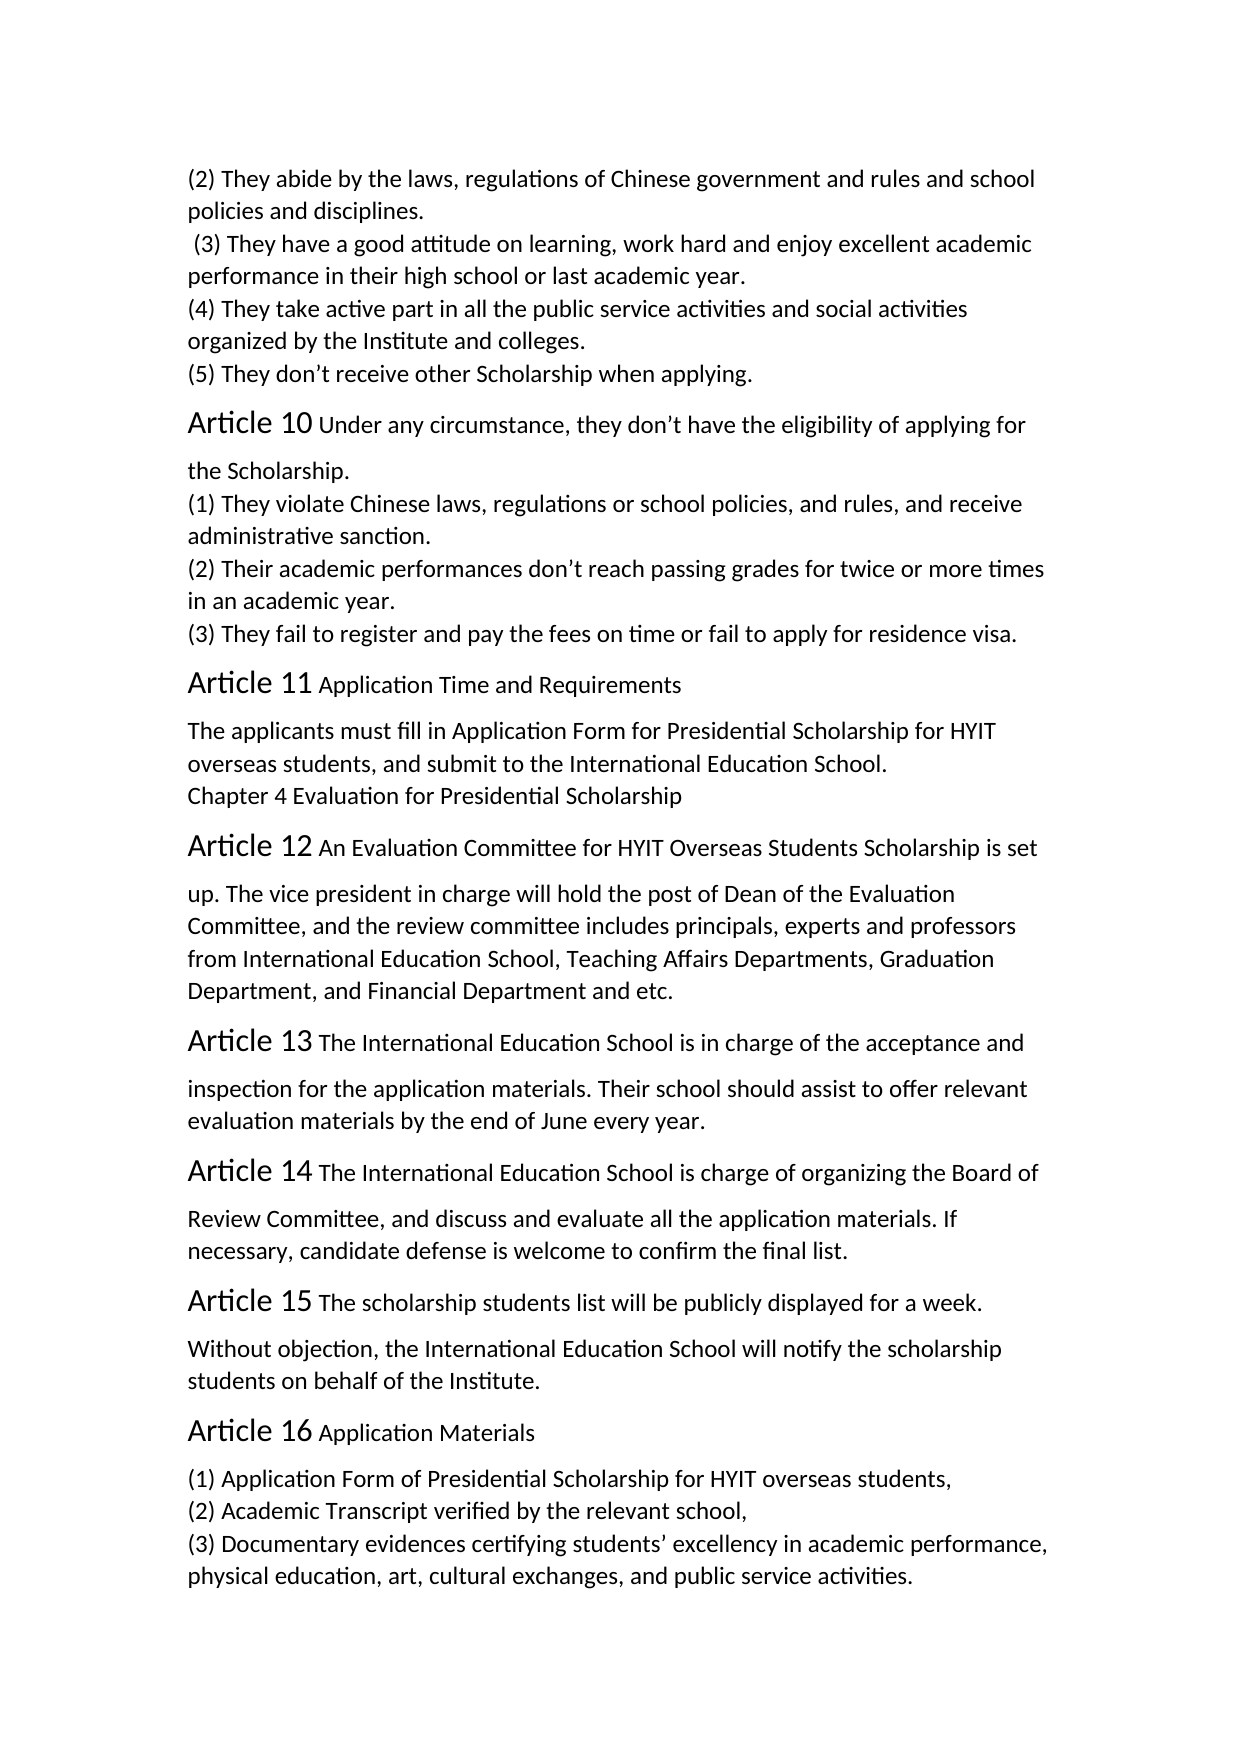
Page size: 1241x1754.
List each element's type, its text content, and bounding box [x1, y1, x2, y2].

text (1) Application Form of Presidential Scholarship for HYIT overseas students, [187, 1462, 1053, 1494]
text Chapter 4 Evaluation for Presidential Scholarship [187, 779, 1053, 812]
text (3) Documentary evidences certifying students’ excellency in academic performance, physical education, art, cultural exchanges, and public service activities. [187, 1527, 1053, 1592]
text (2) They abide by the laws, regulations of Chinese government and rules and school policies and disciplines. [187, 162, 1053, 227]
text Article 12 An Evaluation Committee for HYIT Overseas Students Scholarship is set up. The vice president in charge will hold the post of Dean of the Evaluation Committee, and the review committee includes principals, experts and professors from International Education School, Teaching Affairs Departments, Graduation Department, and Financial Department and etc. [187, 812, 1053, 1007]
text (1) They violate Chinese laws, regulations or school policies, and rules, and receive administrative sanction. [187, 487, 1053, 552]
text (2) Academic Transcript verified by the relevant school, [187, 1494, 1053, 1527]
text The applicants must fill in Application Form for Presidential Scholarship for HYIT overseas students, and submit to the International Education School. [187, 714, 1053, 779]
text (2) Their academic performances don’t reach passing grades for twice or more times in an academic year. [187, 552, 1053, 617]
text Article 16 Application Materials [187, 1397, 1053, 1462]
text (3) They have a good attitude on learning, work hard and enjoy excellent academic performance in their high school or last academic year. [187, 227, 1053, 292]
text Article 13 The International Education School is in charge of the acceptance and inspection for the application materials. Their school should assist to offer relevant evaluation materials by the end of June every year. [187, 1007, 1053, 1137]
text Article 10 Under any circumstance, they don’t have the eligibility of applying for the Scholarship. [187, 389, 1053, 487]
text (3) They fail to register and pay the fees on time or fail to apply for residence visa. [187, 617, 1053, 649]
text Article 14 The International Education School is charge of organizing the Board of Review Committee, and discuss and evaluate all the application materials. If necessary, candidate defense is welcome to confirm the final list. [187, 1137, 1053, 1267]
text Article 11 Application Time and Requirements [187, 649, 1053, 714]
text (4) They take active part in all the public service activities and social activities organized by the Institute and colleges. [187, 292, 1053, 357]
text (5) They don’t receive other Scholarship when applying. [187, 357, 1053, 389]
text Article 15 The scholarship students list will be publicly displayed for a week. Without objection, the International Education School will notify the scholarship students on behalf of the Institute. [187, 1267, 1053, 1397]
